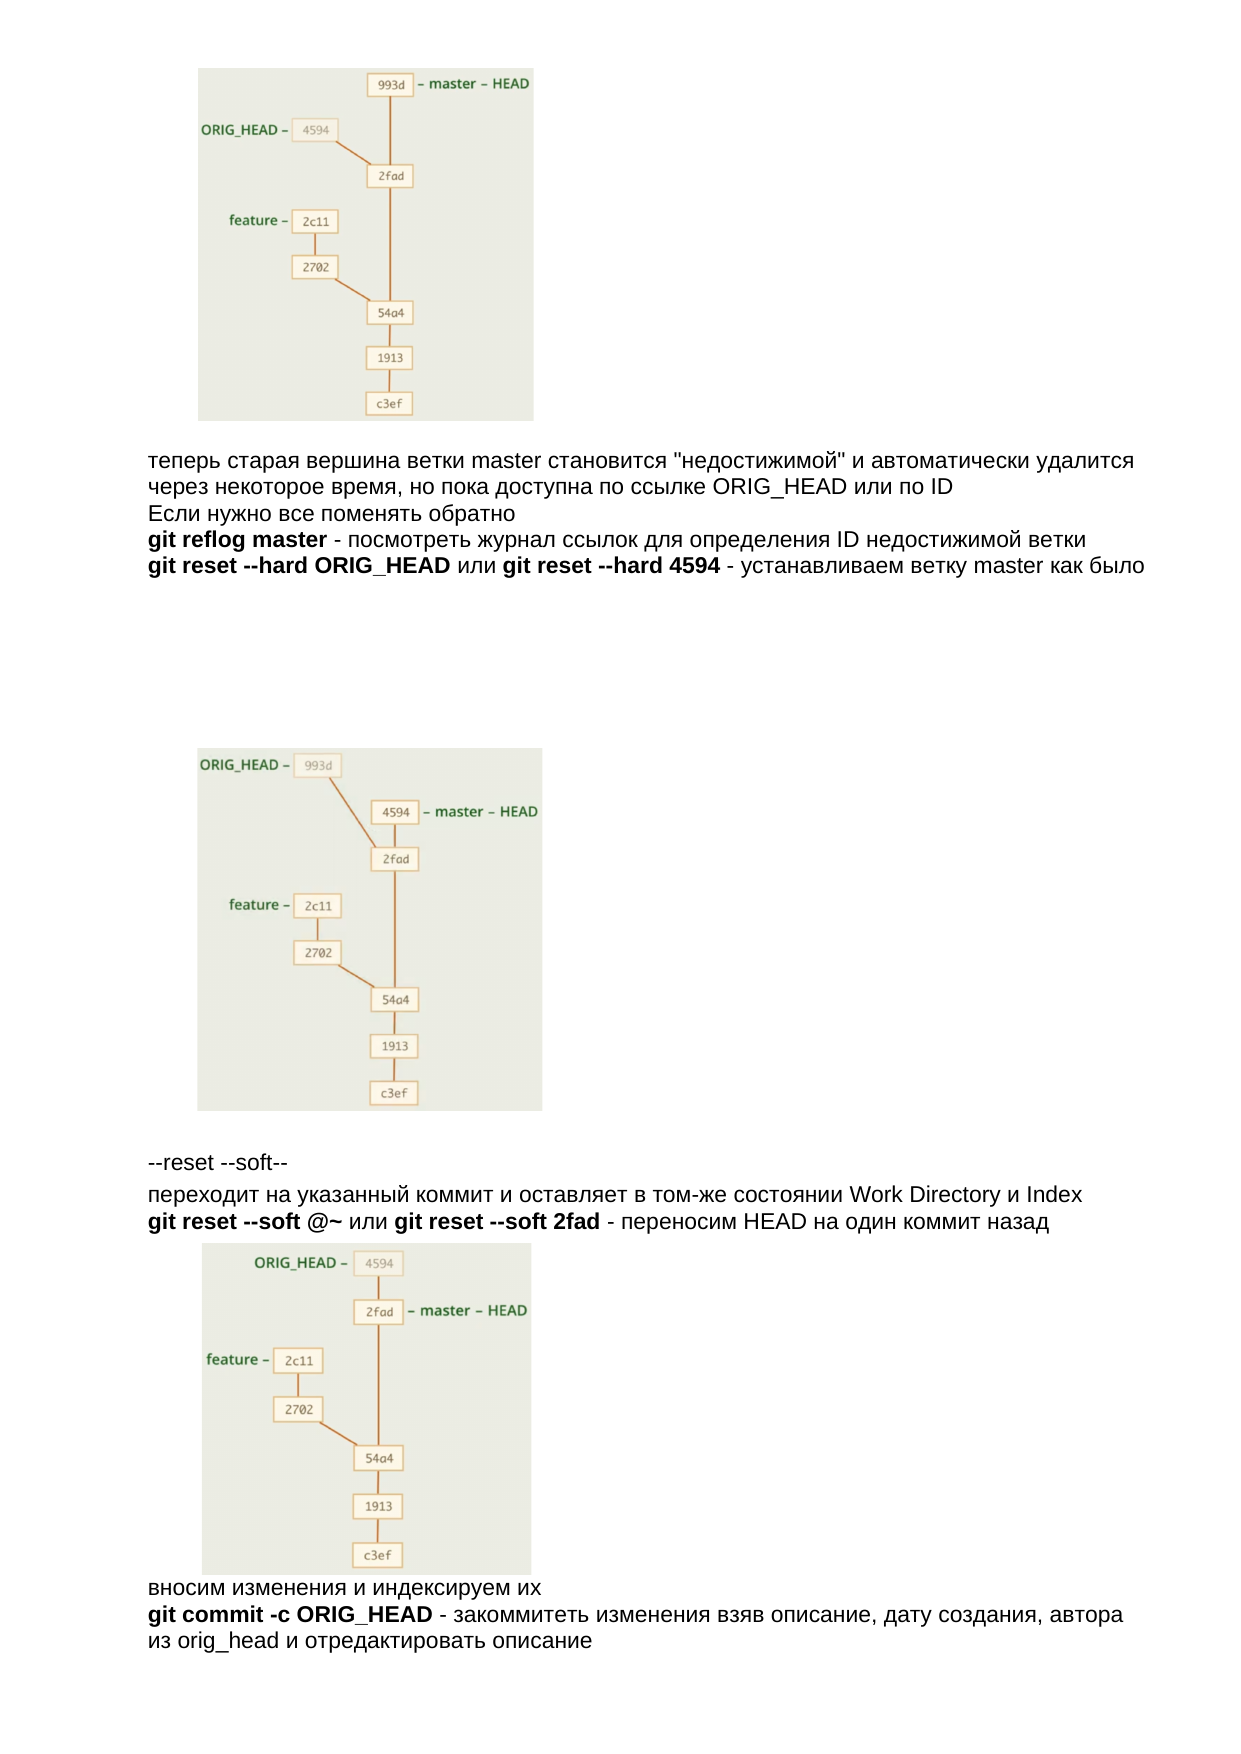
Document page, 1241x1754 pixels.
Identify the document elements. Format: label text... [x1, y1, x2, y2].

text git reset --hard ORIG_HEAD или git reset --hard 4594 - устанавливаем ветку master как было [148, 552, 1152, 579]
picture [197, 748, 543, 1111]
text переходит на указанный коммит и оставляет в том-же состоянии Work Directory и Index [148, 1181, 1152, 1208]
text --reset --soft-- [148, 1149, 1152, 1175]
text теперь старая вершина ветки master становится "недостижимой" и автоматически удалится через некоторое время, но пока доступна по ссылке ORIG_HEAD или по ID [148, 447, 1152, 500]
picture [201, 1243, 532, 1575]
picture [198, 68, 534, 421]
text Если нужно все поменять обратно [148, 500, 1152, 526]
text git reset --soft @~ или git reset --soft 2fad - переносим HEAD на один коммит назад [148, 1208, 1152, 1234]
text git commit -c ORIG_HEAD - закоммитеть изменения взяв описание, дату создания, автора из orig_head и отредактировать описание [148, 1601, 1152, 1653]
text git reflog master - посмотреть журнал ссылок для определения ID недостижимой ветки [148, 526, 1152, 552]
